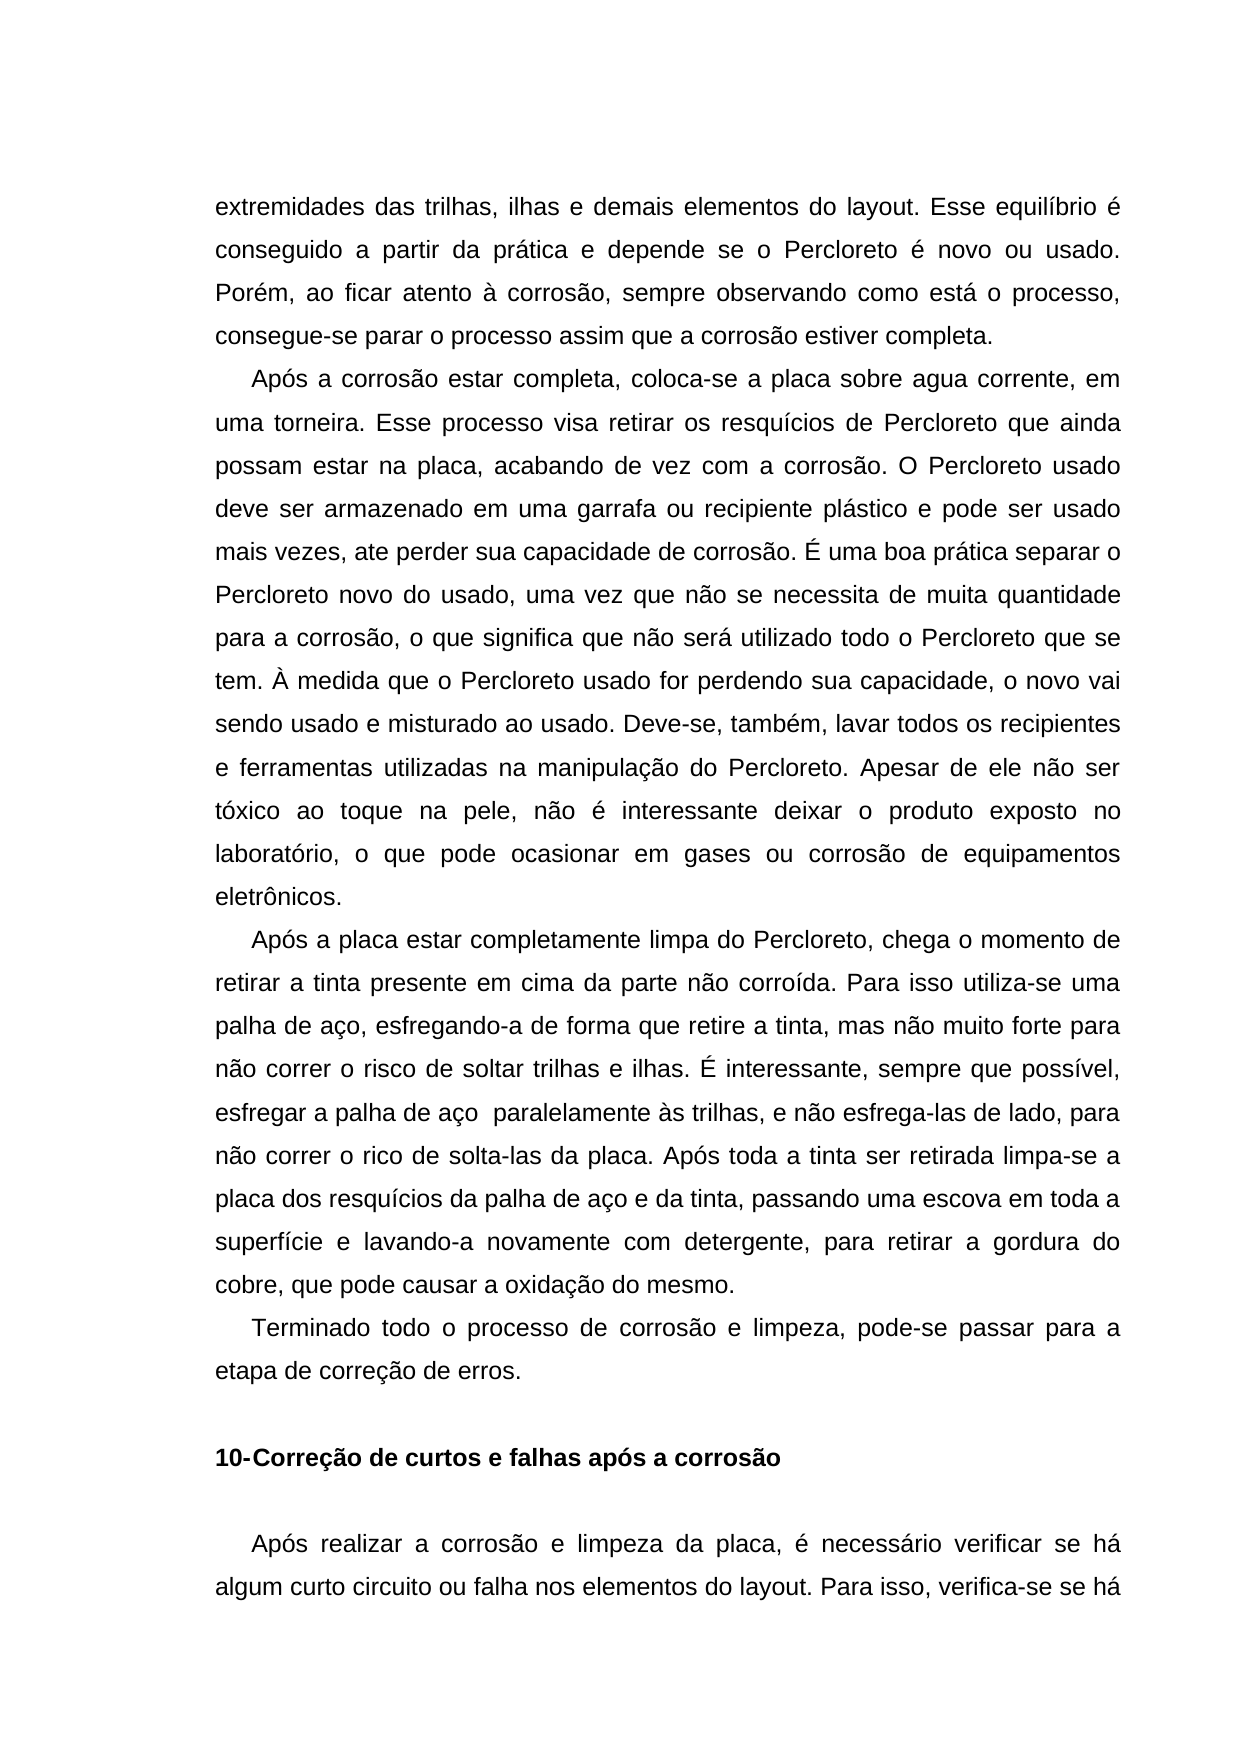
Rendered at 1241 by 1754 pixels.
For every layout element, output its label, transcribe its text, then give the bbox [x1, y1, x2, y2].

text Terminado todo o processo de corrosão e limpeza, pode-se passar para a etapa de correção de erros. [215, 1313, 1122, 1385]
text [215, 192, 1122, 350]
list Correção de curtos e falhas após a corrosão [215, 1443, 1122, 1471]
text Após a corrosão estar completa, coloca-se a placa sobre agua corrente, em uma torneira. Esse processo visa retirar os resquícios de Percloreto que ainda possam estar na placa, acabando de vez com a corrosão. O Percloreto usado deve ser armazenado em uma garrafa ou recipiente plástico e pode ser usado mais vezes, ate perder sua capacidade de corrosão. É uma boa prática separar o Percloreto novo do usado, uma vez que não se necessita de muita quantidade para a corrosão, o que significa que não será utilizado todo o Percloreto que se tem. À medida que o Percloreto usado for perdendo sua capacidade, o novo vai sendo usado e misturado ao usado. Deve-se, também, lavar todos os recipientes e ferramentas utilizadas na manipulação do Percloreto. Apesar de ele não ser tóxico ao toque na pele, não é interessante deixar o produto exposto no laboratório, o que pode ocasionar em gases ou corrosão de equipamentos eletrônicos. [215, 364, 1122, 911]
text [215, 1529, 1122, 1601]
text Após a placa estar completamente limpa do Percloreto, chega o momento de retirar a tinta presente em cima da parte não corroída. Para isso utiliza-se uma palha de aço, esfregando-a de forma que retire a tinta, mas não muito forte para não correr o risco de soltar trilhas e ilhas. É interessante, sempre que possível, esfregar a palha de aço paralelamente às trilhas, e não esfrega-las de lado, para não correr o rico de solta-las da placa. Após toda a tinta ser retirada limpa-se a placa dos resquícios da palha de aço e da tinta, passando uma escova em toda a superfície e lavando-a novamente com detergente, para retirar a gordura do cobre, que pode causar a oxidação do mesmo. [215, 925, 1122, 1299]
